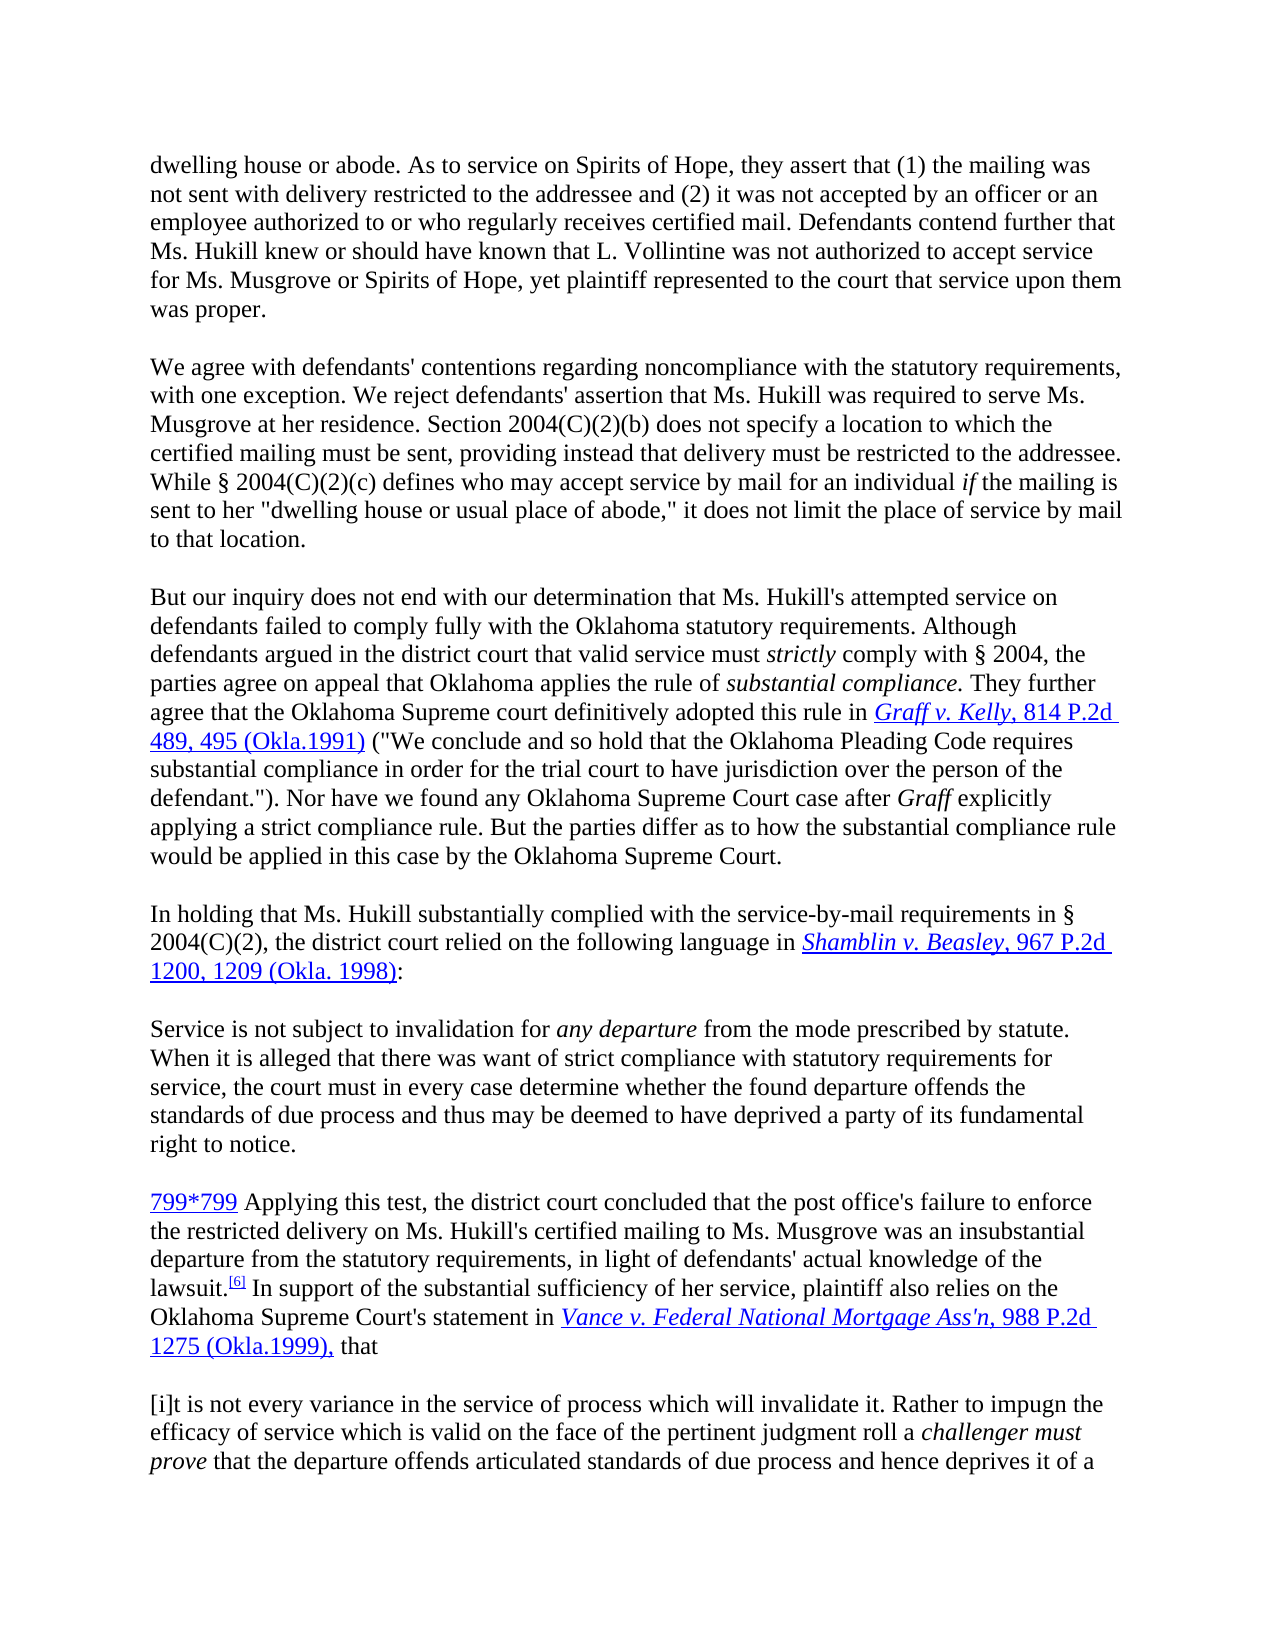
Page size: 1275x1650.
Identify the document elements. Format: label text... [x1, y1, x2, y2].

text In holding that Ms. Hukill substantially complied with the service-by-mail requirements in § 2004(C)(2), the district court relied on the following language in Shamblin v. Beasley, 967 P.2d 1200, 1209 (Okla. 1998): [150, 899, 1125, 985]
text We agree with defendants' contentions regarding noncompliance with the statutory requirements, with one exception. We reject defendants' assertion that Ms. Hukill was required to serve Ms. Musgrove at her residence. Section 2004(C)(2)(b) does not specify a location to which the certified mailing must be sent, providing instead that delivery must be restricted to the addressee. While § 2004(C)(2)(c) defines who may accept service by mail for an individual if the mailing is sent to her "dwelling house or usual place of abode," it does not limit the place of service by mail to that location. [150, 352, 1125, 553]
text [150, 1389, 1125, 1475]
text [150, 150, 1125, 322]
text But our inquiry does not end with our determination that Ms. Hukill's attempted service on defendants failed to comply fully with the Oklahoma statutory requirements. Although defendants argued in the district court that valid service must strictly comply with § 2004, the parties agree on appeal that Oklahoma applies the rule of substantial compliance. They further agree that the Oklahoma Supreme court definitively adopted this rule in Graff v. Kelly, 814 P.2d 489, 495 (Okla.1991) ("We conclude and so hold that the Oklahoma Pleading Code requires substantial compliance in order for the trial court to have jurisdiction over the person of the defendant."). Nor have we found any Oklahoma Supreme Court case after Graff explicitly applying a strict compliance rule. But the parties differ as to how the substantial compliance rule would be applied in this case by the Oklahoma Supreme Court. [150, 582, 1125, 869]
text Service is not subject to invalidation for any departure from the mode prescribed by statute. When it is alleged that there was want of strict compliance with statutory requirements for service, the court must in every case determine whether the found departure offends the standards of due process and thus may be deemed to have deprived a party of its fundamental right to notice. [150, 1014, 1125, 1158]
text 799*799 Applying this test, the district court concluded that the post office's failure to enforce the restricted delivery on Ms. Hukill's certified mailing to Ms. Musgrove was an insubstantial departure from the statutory requirements, in light of defendants' actual knowledge of the lawsuit.[6] In support of the substantial sufficiency of her service, plaintiff also relies on the Oklahoma Supreme Court's statement in Vance v. Federal National Mortgage Ass'n, 988 P.2d 1275 (Okla.1999), that [150, 1187, 1125, 1359]
